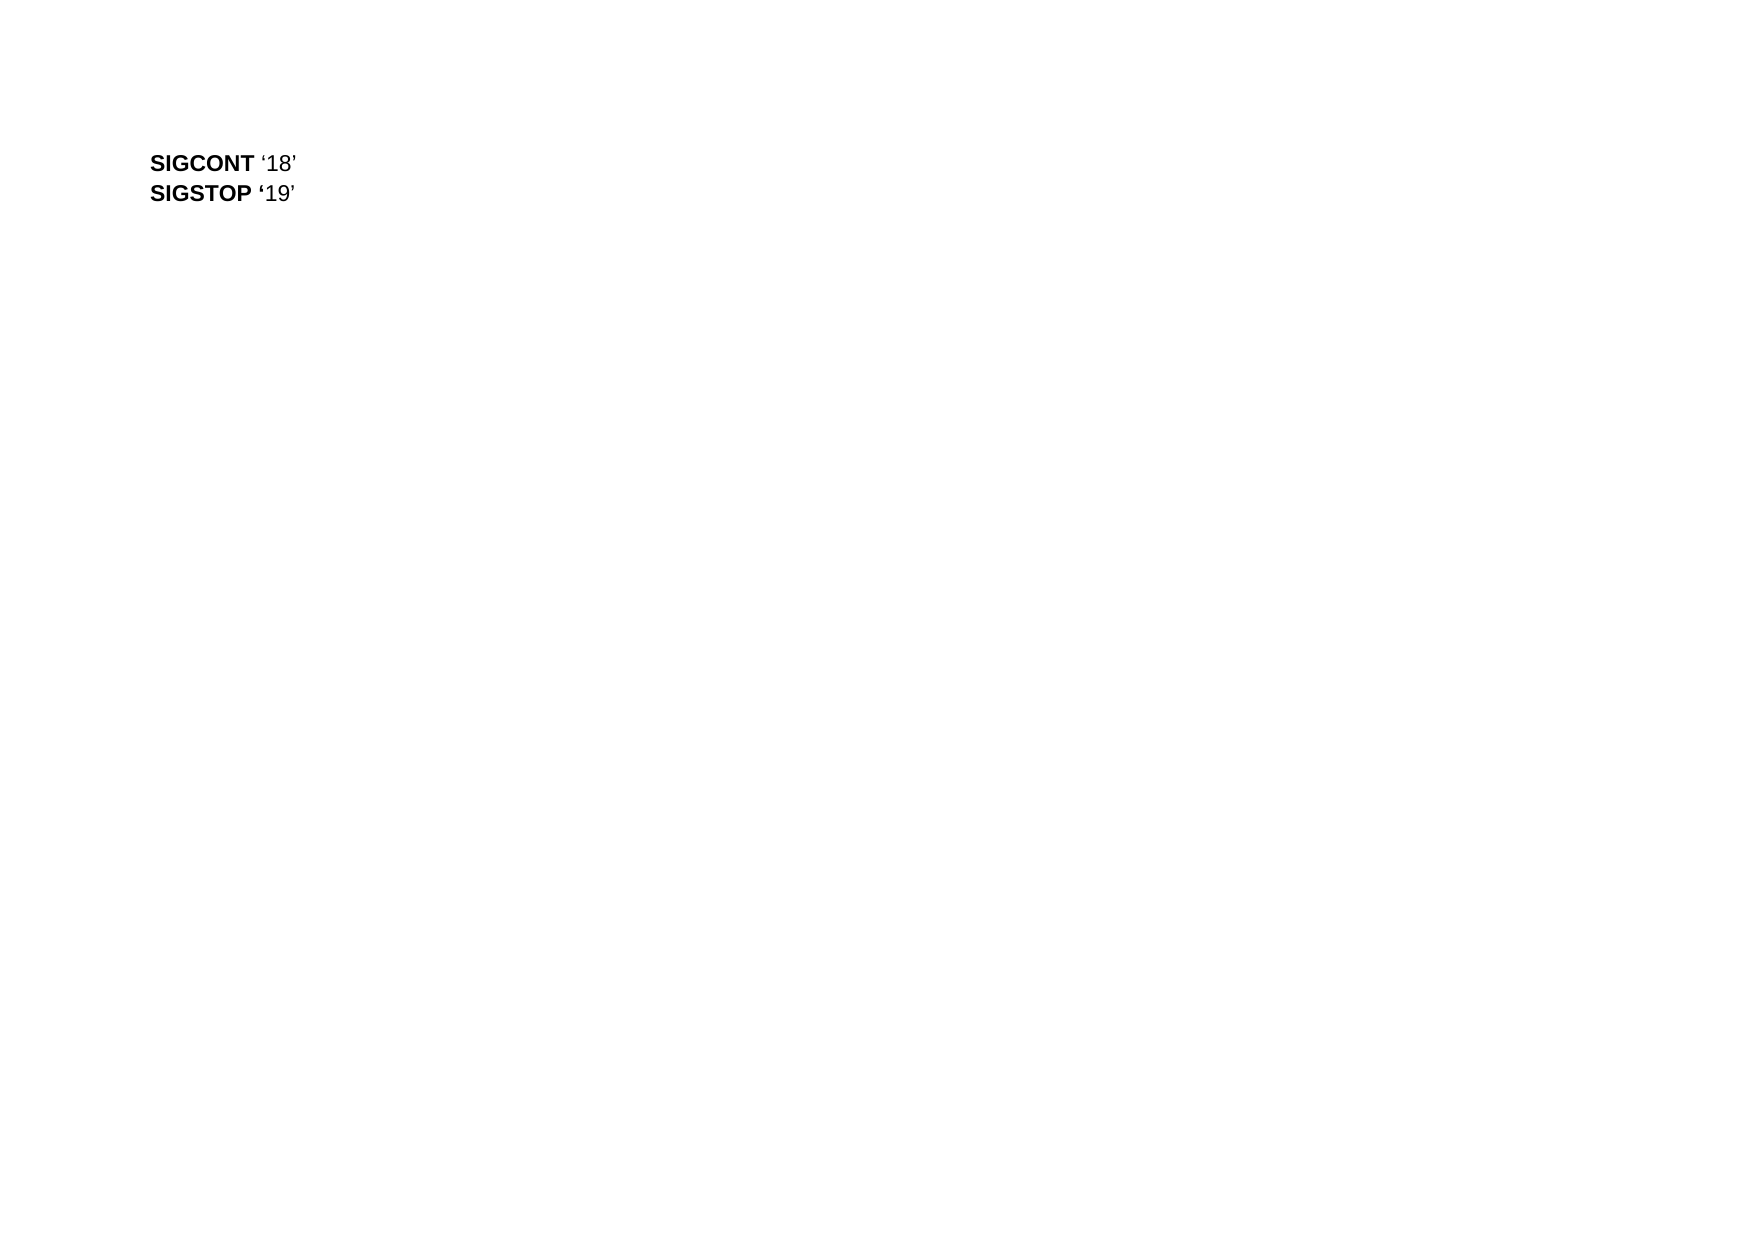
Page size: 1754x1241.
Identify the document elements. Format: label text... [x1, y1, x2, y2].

text SIGSTOP ‘19’ [150, 180, 1695, 207]
text SIGCONT ‘18’ [150, 150, 1695, 176]
